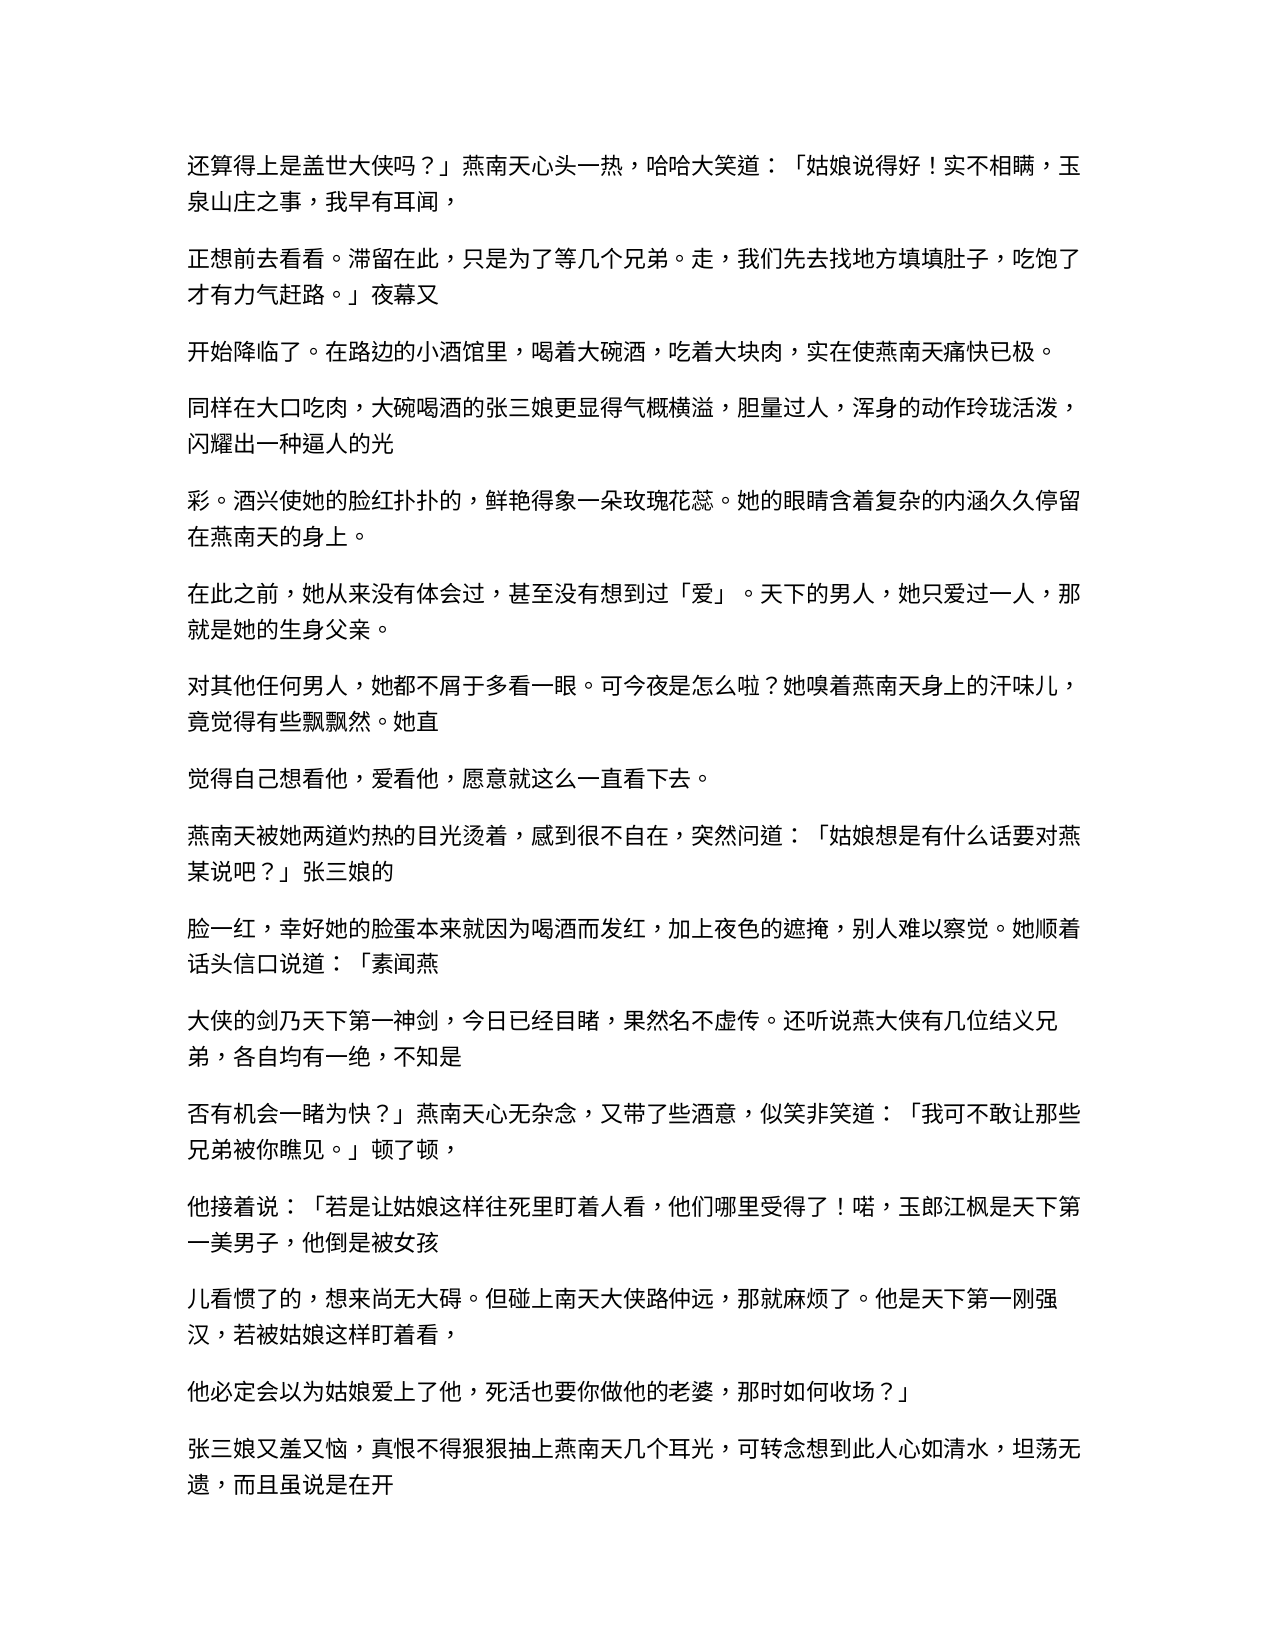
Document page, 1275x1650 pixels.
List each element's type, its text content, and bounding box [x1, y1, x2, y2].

text 同样在大口吃肉，大碗喝酒的张三娘更显得气概横溢，胆量过人，浑身的动作玲珑活泼，闪耀出一种逼人的光 [187, 392, 1087, 459]
text 开始降临了。在路边的小酒馆里，喝着大碗酒，吃着大块肉，实在使燕南天痛快已极。 [187, 335, 1087, 367]
text 对其他任何男人，她都不屑于多看一眼。可今夜是怎么啦？她嗅着燕南天身上的汗味儿，竟觉得有些飘飘然。她直 [187, 670, 1087, 737]
text 否有机会一睹为快？」燕南天心无杂念，又带了些酒意，似笑非笑道：「我可不敢让那些兄弟被你瞧见。」顿了顿， [187, 1098, 1087, 1165]
text 脸一红，幸好她的脸蛋本来就因为喝酒而发红，加上夜色的遮掩，别人难以察觉。她顺着话头信口说道：「素闻燕 [187, 912, 1087, 980]
text 觉得自己想看他，爱看他，愿意就这么一直看下去。 [187, 763, 1087, 794]
text 他必定会以为姑娘爱上了他，死活也要你做他的老婆，那时如何收场？」 [187, 1376, 1087, 1407]
text 大侠的剑乃天下第一神剑，今日已经目睹，果然名不虚传。还听说燕大侠有几位结义兄弟，各自均有一绝，不知是 [187, 1005, 1087, 1072]
text 儿看惯了的，想来尚无大碍。但碰上南天大侠路仲远，那就麻烦了。他是天下第一刚强汉，若被姑娘这样盯着看， [187, 1283, 1087, 1351]
text 在此之前，她从来没有体会过，甚至没有想到过「爱」。天下的男人，她只爱过一人，那就是她的生身父亲。 [187, 578, 1087, 645]
text 彩。酒兴使她的脸红扑扑的，鲜艳得象一朵玫瑰花蕊。她的眼睛含着复杂的内涵久久停留在燕南天的身上。 [187, 485, 1087, 552]
text 燕南天被她两道灼热的目光烫着，感到很不自在，突然问道：「姑娘想是有什么话要对燕某说吧？」张三娘的 [187, 820, 1087, 887]
text 还算得上是盖世大侠吗？」燕南天心头一热，哈哈大笑道：「姑娘说得好！实不相瞒，玉泉山庄之事，我早有耳闻， [187, 150, 1087, 217]
text 张三娘又羞又恼，真恨不得狠狠抽上燕南天几个耳光，可转念想到此人心如清水，坦荡无遗，而且虽说是在开 [187, 1433, 1087, 1500]
text 他接着说：「若是让姑娘这样往死里盯着人看，他们哪里受得了！喏，玉郎江枫是天下第一美男子，他倒是被女孩 [187, 1191, 1087, 1258]
text 正想前去看看。滞留在此，只是为了等几个兄弟。走，我们先去找地方填填肚子，吃饱了才有力气赶路。」夜幕又 [187, 243, 1087, 310]
